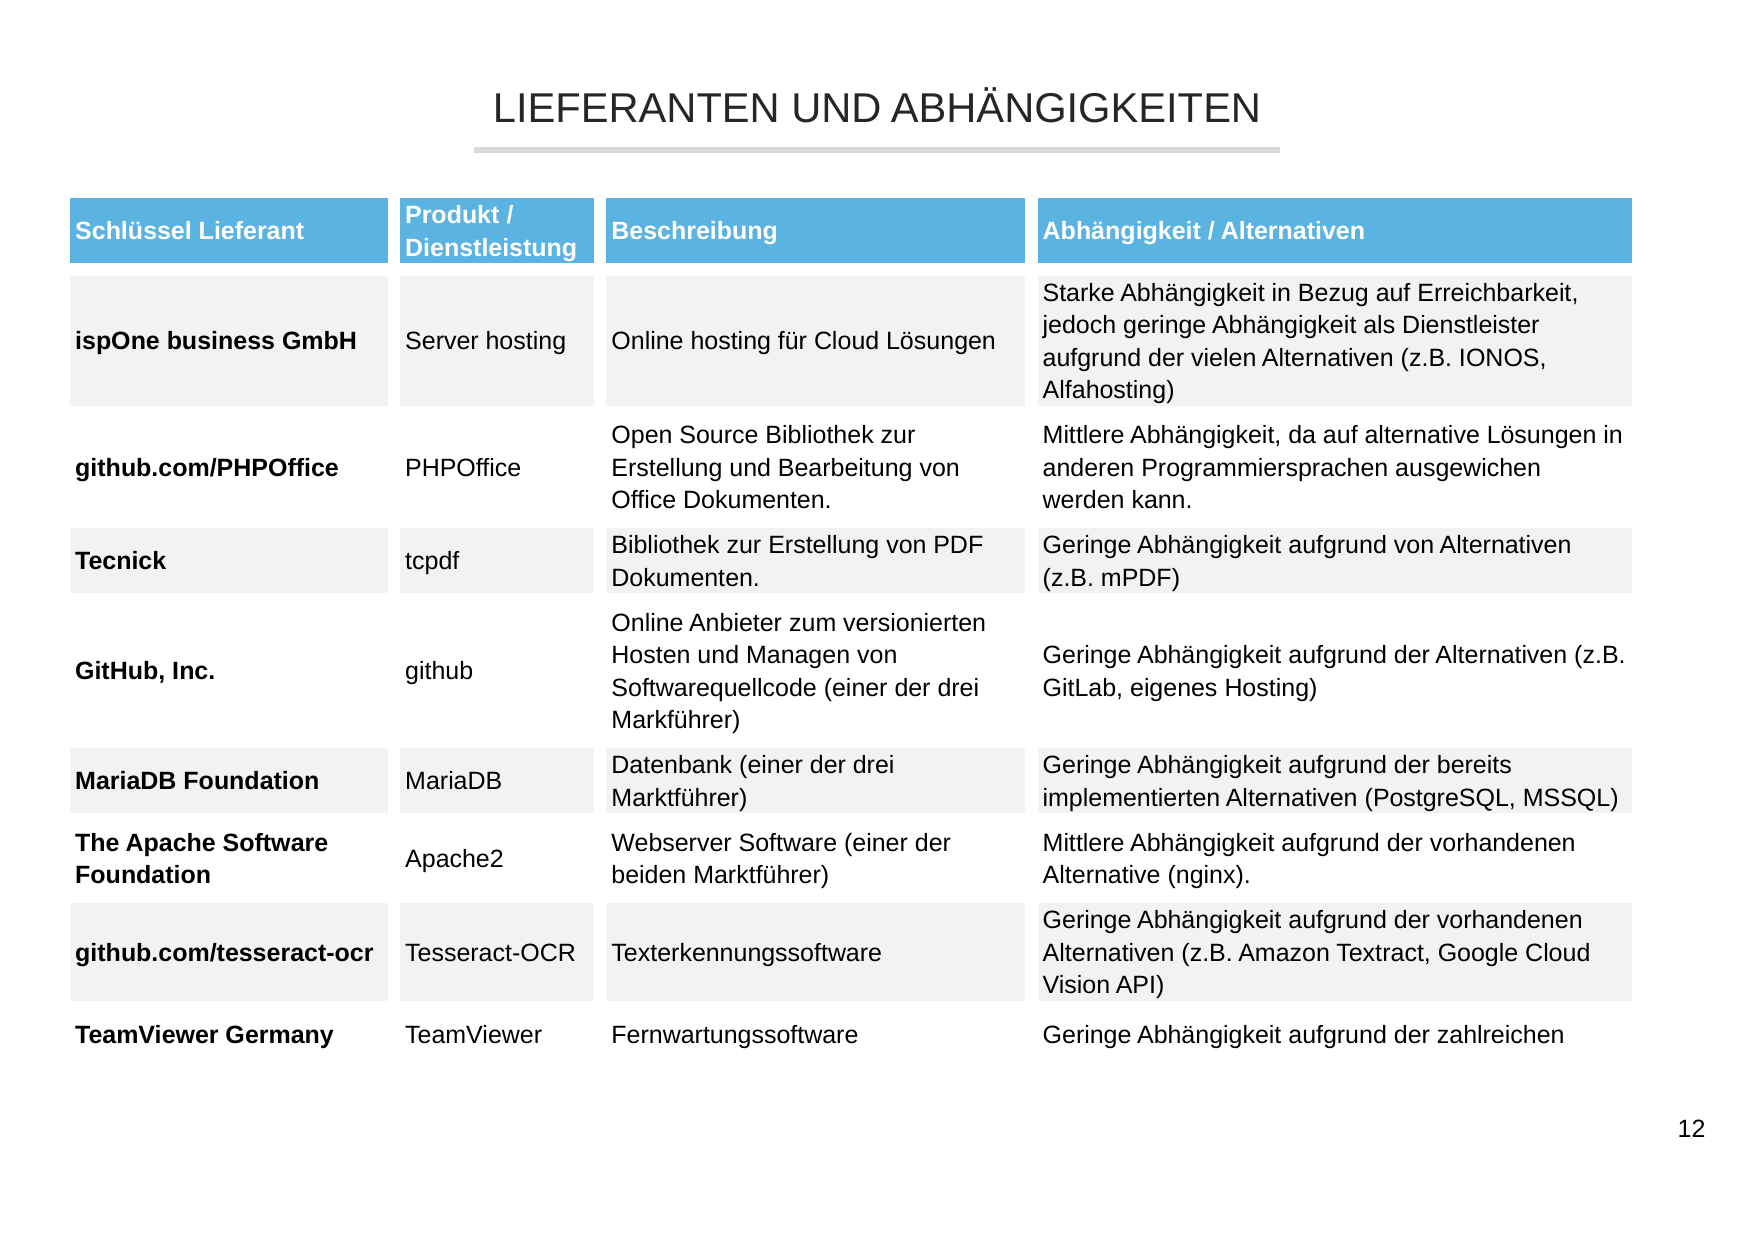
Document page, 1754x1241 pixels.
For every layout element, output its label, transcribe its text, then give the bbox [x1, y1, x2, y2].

table_cell Mittlere Abhängigkeit aufgrund der vorhandenen Alternative (nginx). [1038, 826, 1632, 891]
table_cell Apache2 [400, 826, 594, 891]
table_cell MariaDB [400, 748, 594, 813]
table_cell Server hosting [400, 276, 594, 406]
table_cell Online Anbieter zum versionierten Hosten und Managen von Softwarequellcode (einer der drei Markführer) [606, 606, 1025, 736]
table_cell Tesseract-OCR [400, 903, 594, 1001]
table_header Beschreibung [606, 198, 1025, 263]
table_cell Geringe Abhängigkeit aufgrund der Alternativen (z.B. GitLab, eigenes Hosting) [1038, 606, 1632, 736]
table_header Abhängigkeit / Alternativen [1038, 198, 1632, 263]
table_cell Starke Abhängigkeit in Bezug auf Erreichbarkeit, jedoch geringe Abhängigkeit als Dienstleister aufgrund der vielen Alternativen (z.B. IONOS, Alfahosting) [1038, 276, 1632, 406]
table_cell Texterkennungssoftware [606, 903, 1025, 1001]
table_header Lieferanten und Abhängigkeiten [474, 75, 1280, 147]
table_cell Bibliothek zur Erstellung von PDF Dokumenten. [606, 528, 1025, 593]
table_cell Geringe Abhängigkeit aufgrund der vorhandenen Alternativen (z.B. Amazon Textract, Google Cloud Vision API) [1038, 903, 1632, 1001]
table_cell The Apache Software Foundation [70, 826, 388, 891]
table_cell GitHub, Inc. [70, 606, 388, 736]
table_cell github.com/PHPOffice [70, 418, 388, 516]
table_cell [1038, 1013, 1632, 1056]
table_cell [606, 1013, 1025, 1056]
table_cell Mittlere Abhängigkeit, da auf alternative Lösungen in anderen Programmiersprachen ausgewichen werden kann. [1038, 418, 1632, 516]
table_cell Geringe Abhängigkeit aufgrund von Alternativen (z.B. mPDF) [1038, 528, 1632, 593]
table_cell Webserver Software (einer der beiden Marktführer) [606, 826, 1025, 891]
table_cell Geringe Abhängigkeit aufgrund der bereits implementierten Alternativen (PostgreSQL, MSSQL) [1038, 748, 1632, 813]
table_cell github [400, 606, 594, 736]
table_cell Online hosting für Cloud Lösungen [606, 276, 1025, 406]
table_cell Tecnick [70, 528, 388, 593]
table_header Schlüssel Lieferant [70, 198, 388, 263]
table_header Produkt / Dienstleistung [400, 198, 594, 263]
table_cell ispOne business GmbH [70, 276, 388, 406]
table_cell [70, 1013, 388, 1056]
table_cell github.com/tesseract-ocr [70, 903, 388, 1001]
table_cell Open Source Bibliothek zur Erstellung und Bearbeitung von Office Dokumenten. [606, 418, 1025, 516]
table_cell MariaDB Foundation [70, 748, 388, 813]
table_cell TeamViewer [400, 1013, 594, 1056]
table_cell PHPOffice [400, 418, 594, 516]
table_cell Datenbank (einer der drei Marktführer) [606, 748, 1025, 813]
table_cell tcpdf [400, 528, 594, 593]
